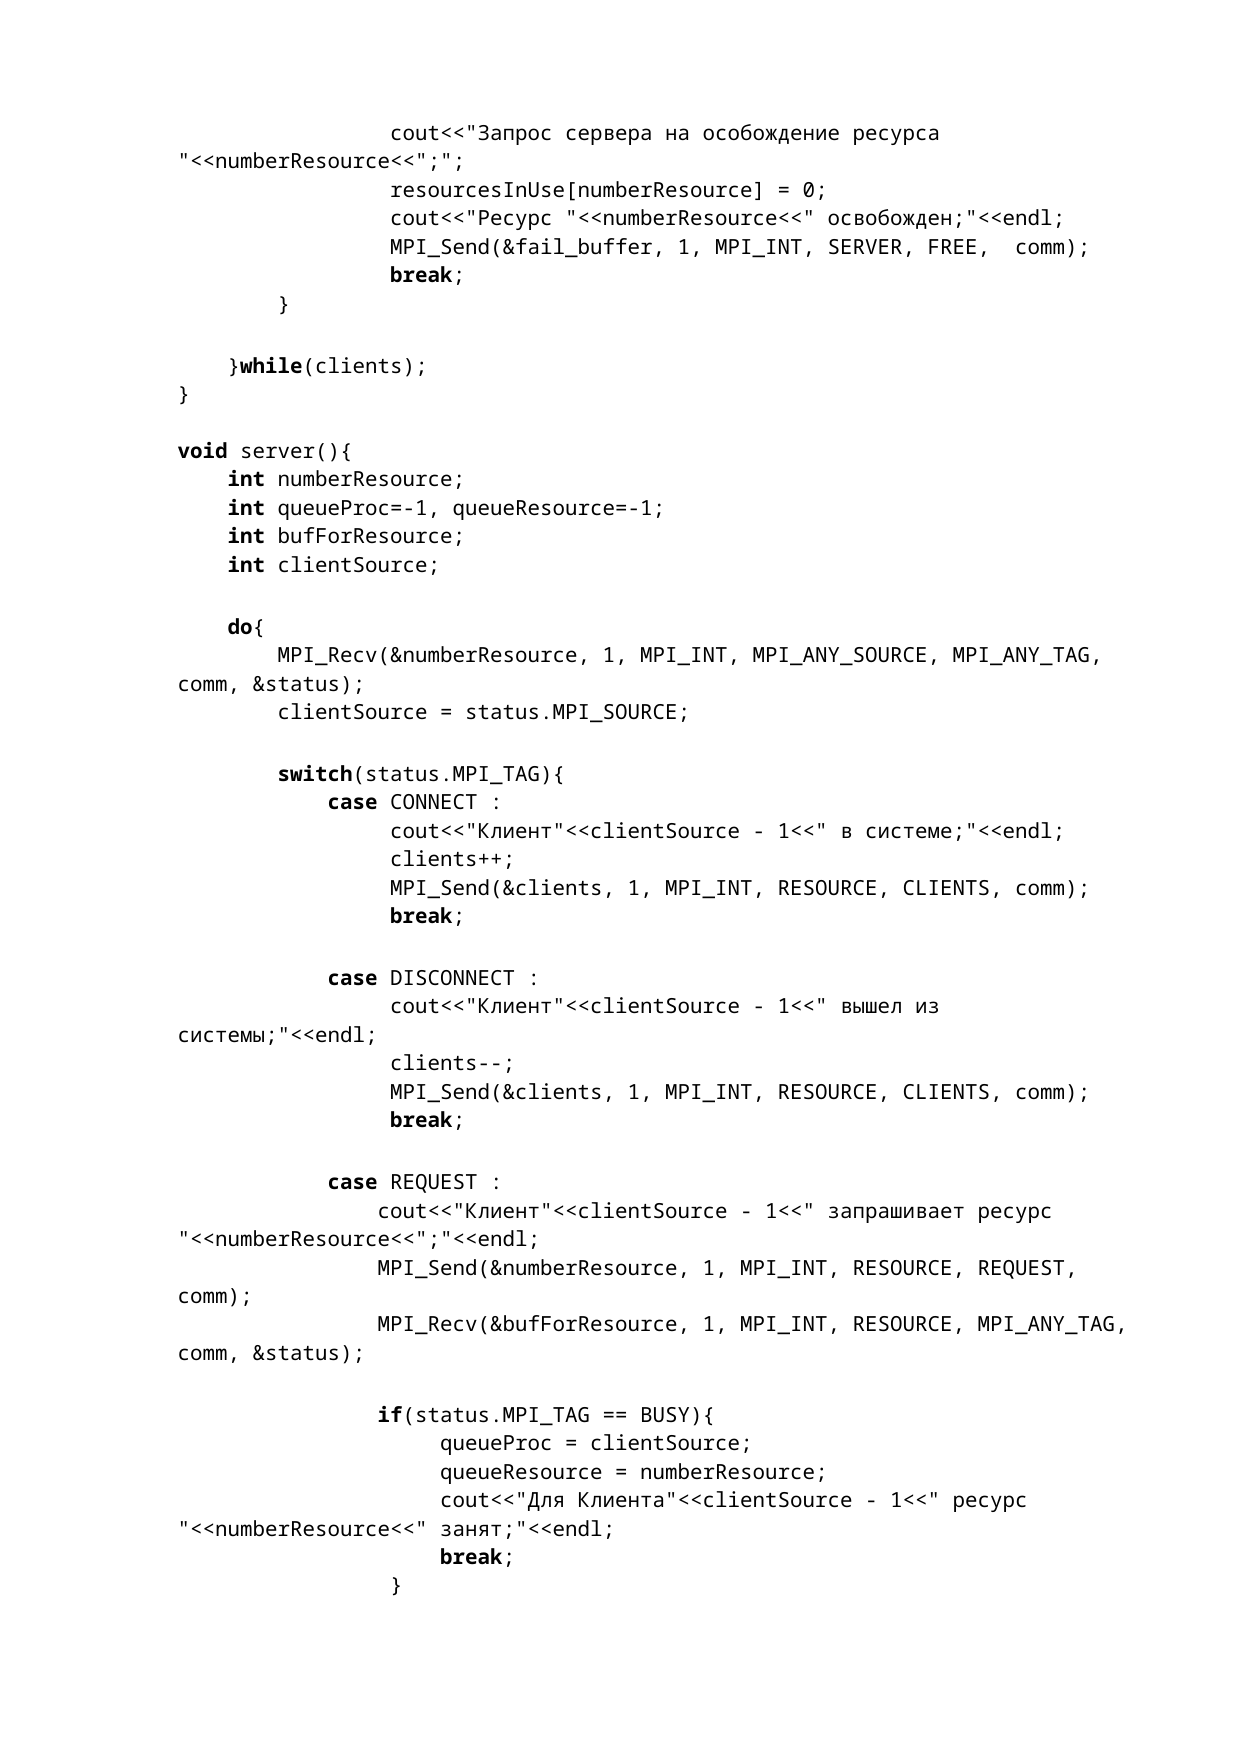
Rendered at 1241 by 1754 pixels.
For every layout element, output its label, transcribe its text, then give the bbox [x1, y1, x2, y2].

text MPI_Send(&clients, 1, MPI_INT, RESOURCE, CLIENTS, comm); [177, 873, 1152, 901]
text MPI_Send(&numberResource, 1, MPI_INT, RESOURCE, REQUEST, comm); [177, 1253, 1152, 1309]
text cout<<"Клиент"<<clientSource - 1<<" в системе;"<<endl; [177, 816, 1152, 844]
text int clientSource; [177, 550, 1152, 578]
text clients--; [177, 1048, 1152, 1077]
text cout<<"Клиент"<<clientSource - 1<<" запрашивает ресурс "<<numberResource<<";"<<endl; [177, 1196, 1152, 1253]
text case REQUEST : [177, 1167, 1152, 1196]
text cout<<"Ресурс "<<numberResource<<" освобожден;"<<endl; [177, 203, 1152, 232]
text MPI_Send(&clients, 1, MPI_INT, RESOURCE, CLIENTS, comm); [177, 1077, 1152, 1105]
text if(status.MPI_TAG == BUSY){ [177, 1400, 1152, 1428]
text switch(status.MPI_TAG){ [177, 759, 1152, 787]
text } [177, 1571, 1152, 1599]
text void server(){ [177, 436, 1152, 464]
text queueResource = numberResource; [177, 1457, 1152, 1485]
text cout<<"Клиент"<<clientSource - 1<<" вышел из системы;"<<endl; [177, 992, 1152, 1048]
text break; [177, 901, 1152, 930]
text } [177, 379, 1152, 408]
text cout<<"Для Клиента"<<clientSource - 1<<" ресурс "<<numberResource<<" занят;"<<endl; [177, 1485, 1152, 1542]
text MPI_Send(&fail_buffer, 1, MPI_INT, SERVER, FREE, comm); [177, 232, 1152, 260]
text clients++; [177, 844, 1152, 873]
text case DISCONNECT : [177, 963, 1152, 992]
text break; [177, 1542, 1152, 1571]
text break; [177, 260, 1152, 289]
text case CONNECT : [177, 787, 1152, 816]
text }while(clients); [177, 351, 1152, 379]
text cout<<"Запрос сервера на особождение ресурса "<<numberResource<<";"; [177, 118, 1152, 175]
text int numberResource; [177, 464, 1152, 493]
text int bufForResource; [177, 521, 1152, 550]
text } [177, 289, 1152, 317]
text clientSource = status.MPI_SOURCE; [177, 697, 1152, 726]
text resourcesInUse[numberResource] = 0; [177, 175, 1152, 203]
text MPI_Recv(&numberResource, 1, MPI_INT, MPI_ANY_SOURCE, MPI_ANY_TAG, comm, &status); [177, 640, 1152, 697]
text int queueProc=-1, queueResource=-1; [177, 493, 1152, 521]
text queueProc = clientSource; [177, 1428, 1152, 1457]
text do{ [177, 612, 1152, 640]
text MPI_Recv(&bufForResource, 1, MPI_INT, RESOURCE, MPI_ANY_TAG, comm, &status); [177, 1309, 1152, 1366]
text break; [177, 1105, 1152, 1134]
